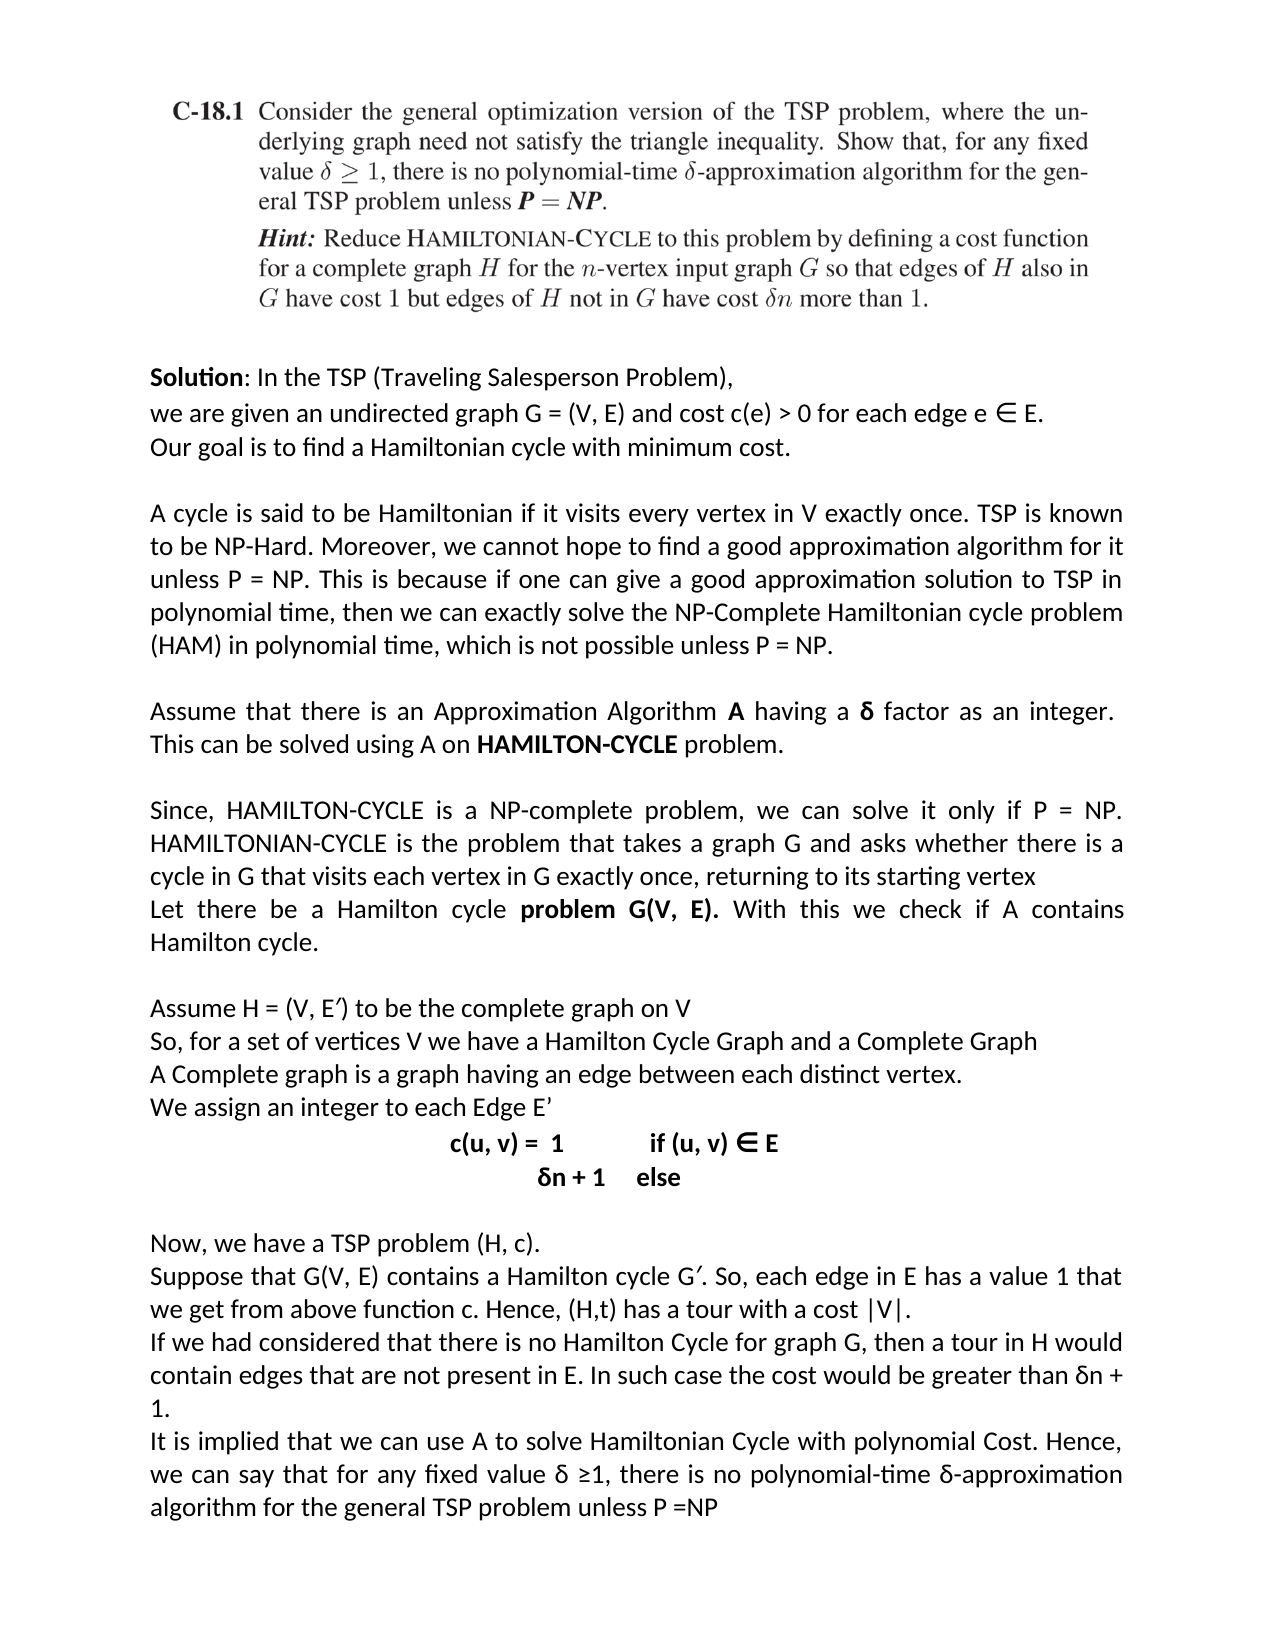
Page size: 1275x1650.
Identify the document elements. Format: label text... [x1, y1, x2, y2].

text Our goal is to find a Hamiltonian cycle with minimum cost. [150, 430, 1125, 463]
text Let there be a Hamilton cycle problem G(V, E). With this we check if A contains Hamilton cycle. [150, 892, 1125, 958]
text Now, we have a TSP problem (H, c). [150, 1226, 1125, 1259]
text we are given an undirected graph G = (V, E) and cost c(e) > 0 for each edge e ∈ E. [150, 393, 1125, 430]
text Since, HAMILTON-CYCLE is a NP-complete problem, we can solve it only if P = NP. HAMILTONIAN-CYCLE is the problem that takes a graph G and asks whether there is a cycle in G that visits each vertex in G exactly once, returning to its starting vertex [150, 793, 1125, 892]
text So, for a set of vertices V we have a Hamilton Cycle Graph and a Complete Graph [150, 1024, 1125, 1057]
text δn + 1 else [525, 1160, 1125, 1193]
picture [150, 82, 1124, 328]
text It is implied that we can use A to solve Hamiltonian Cycle with polynomial Cost. Hence, we can say that for any fixed value δ ≥1, there is no polynomial-time δ-approximation algorithm for the general TSP problem unless P =NP [150, 1424, 1125, 1524]
text c(u, v) = 1 if (u, v) ∈ E [450, 1123, 1125, 1160]
text Solution: In the TSP (Traveling Salesperson Problem), [150, 360, 1125, 393]
text Assume H = (V, E′) to be the complete graph on V [150, 991, 1125, 1024]
text A cycle is said to be Hamiltonian if it visits every vertex in V exactly once. TSP is known to be NP-Hard. Moreover, we cannot hope to find a good approximation algorithm for it unless P = NP. This is because if one can give a good approximation solution to TSP in polynomial time, then we can exactly solve the NP-Complete Hamiltonian cycle problem (HAM) in polynomial time, which is not possible unless P = NP. [150, 496, 1125, 661]
text Suppose that G(V, E) contains a Hamilton cycle G′. So, each edge in E has a value 1 that we get from above function c. Hence, (H,t) has a tour with a cost |V|. [150, 1259, 1125, 1326]
text If we had considered that there is no Hamilton Cycle for graph G, then a tour in H would contain edges that are not present in E. In such case the cost would be greater than δn + 1. [150, 1326, 1125, 1424]
text Assume that there is an Approximation Algorithm A having a δ factor as an integer. This can be solved using A on HAMILTON-CYCLE problem. [150, 694, 1125, 760]
text A Complete graph is a graph having an edge between each distinct vertex. [150, 1057, 1125, 1091]
text We assign an integer to each Edge E’ [150, 1091, 1125, 1123]
